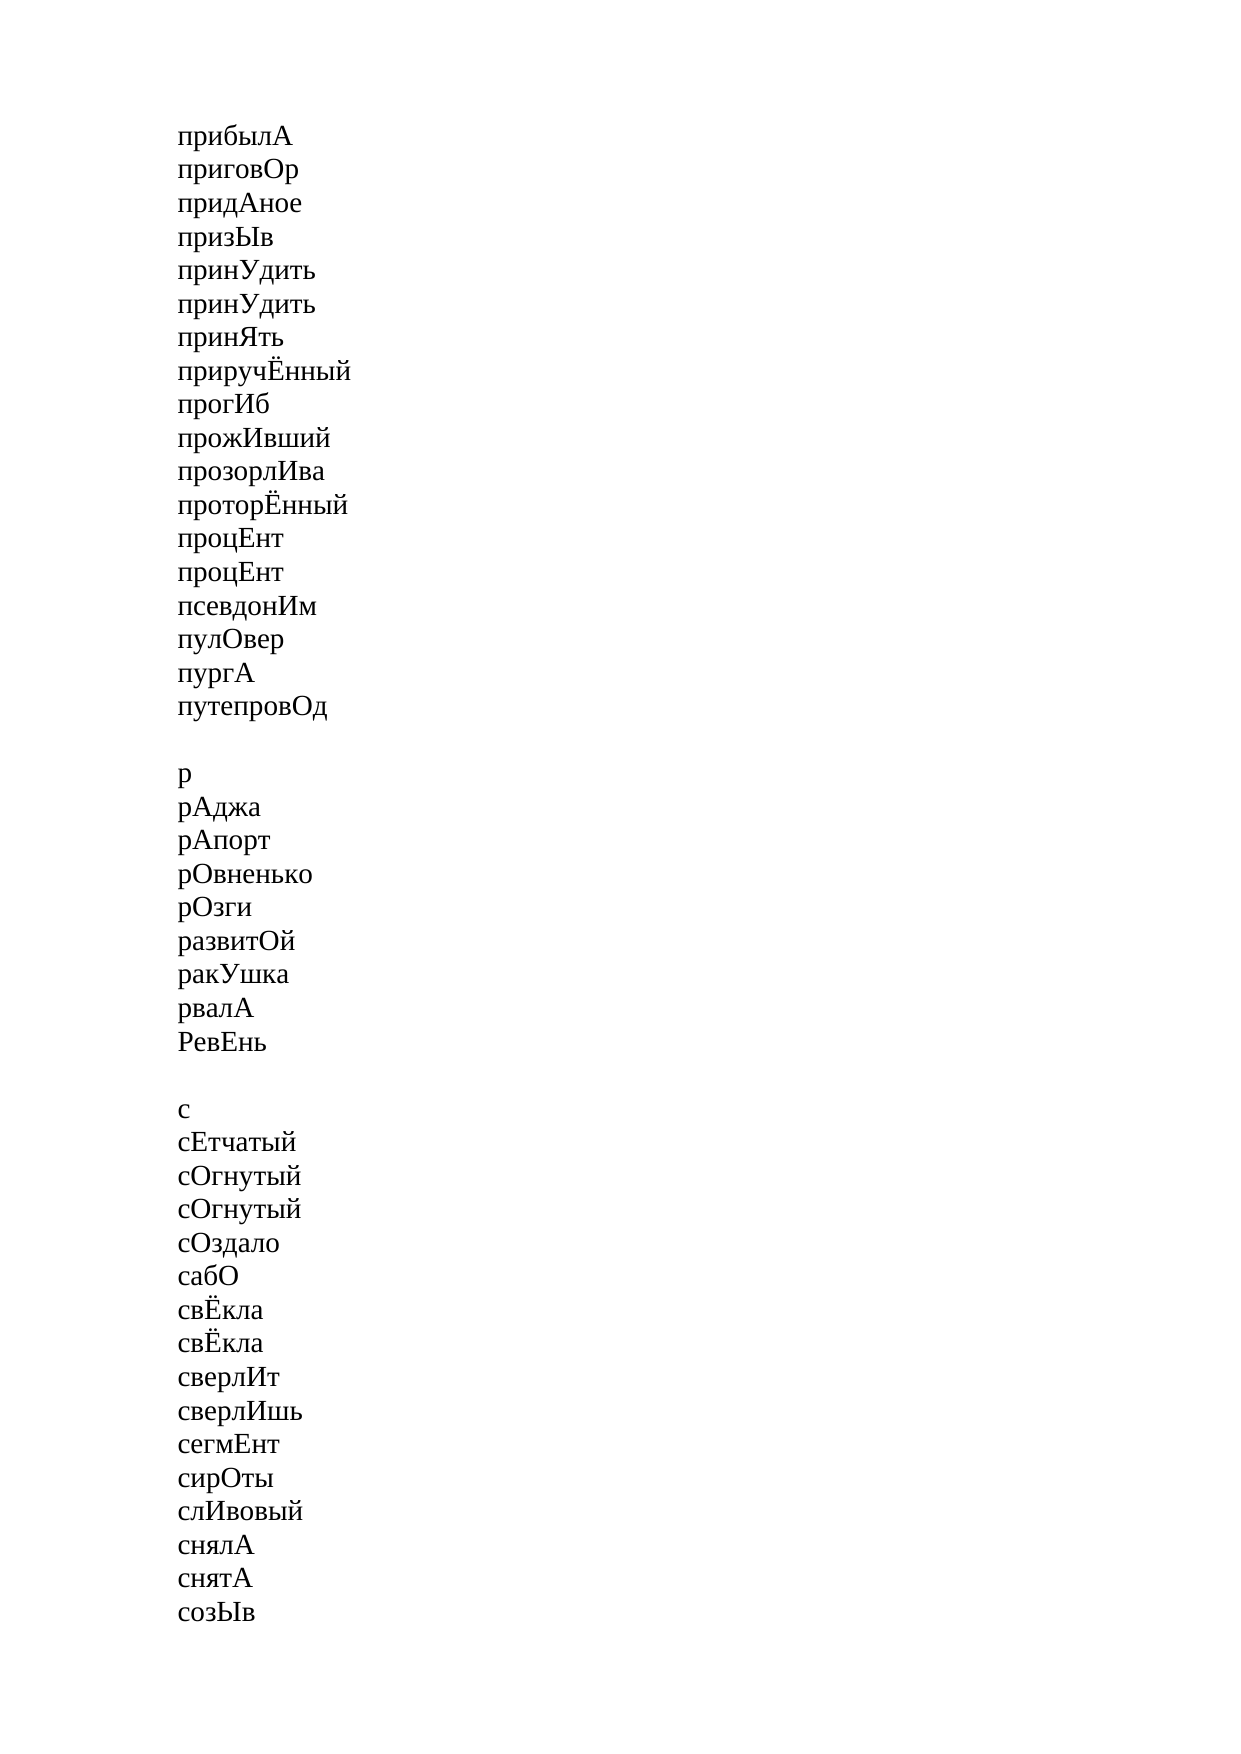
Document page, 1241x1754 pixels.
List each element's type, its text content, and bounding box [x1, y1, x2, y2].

text р рАджа рАпорт рОвненько рОзги развитОй ракУшка рвалА РевЕнь [177, 722, 1152, 1057]
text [177, 118, 1152, 722]
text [177, 1057, 1152, 1627]
